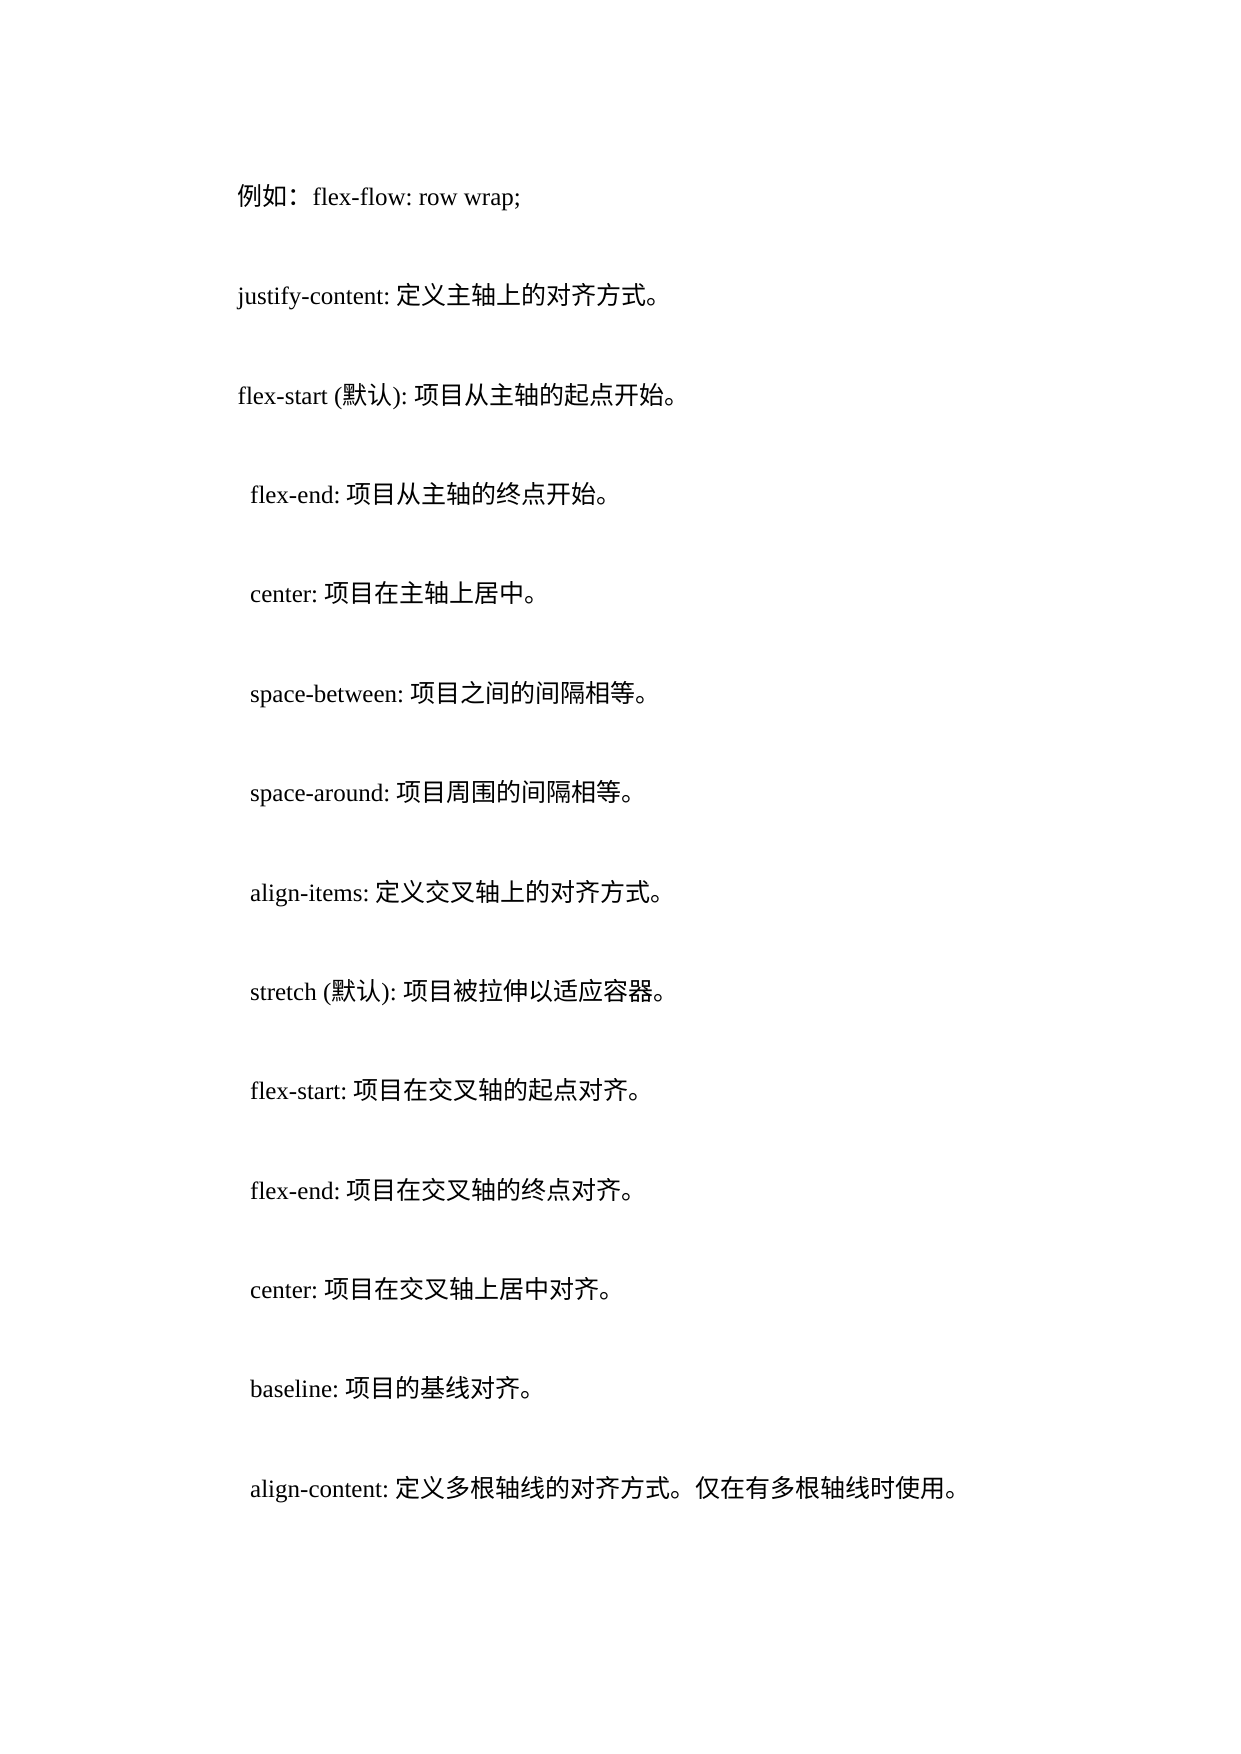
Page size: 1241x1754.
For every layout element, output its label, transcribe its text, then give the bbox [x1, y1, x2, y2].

text flex-end: 项目在交叉轴的终点对齐。 [237, 1156, 1053, 1221]
text center: 项目在主轴上居中。 [237, 559, 1053, 624]
text space-around: 项目周围的间隔相等。 [237, 758, 1053, 823]
text space-between: 项目之间的间隔相等。 [237, 659, 1053, 724]
text flex-start (默认): 项目从主轴的起点开始。 [237, 361, 1053, 426]
text align-items: 定义交叉轴上的对齐方式。 [237, 858, 1053, 923]
text baseline: 项目的基线对齐。 [237, 1354, 1053, 1419]
text flex-start: 项目在交叉轴的起点对齐。 [237, 1056, 1053, 1121]
text justify-content: 定义主轴上的对齐方式。 [237, 261, 1053, 326]
text stretch (默认): 项目被拉伸以适应容器。 [237, 957, 1053, 1022]
text 例如：flex-flow: row wrap; [237, 162, 1053, 227]
text flex-end: 项目从主轴的终点开始。 [237, 460, 1053, 525]
text align-content: 定义多根轴线的对齐方式。仅在有多根轴线时使用。 [237, 1454, 1053, 1519]
text center: 项目在交叉轴上居中对齐。 [237, 1255, 1053, 1320]
